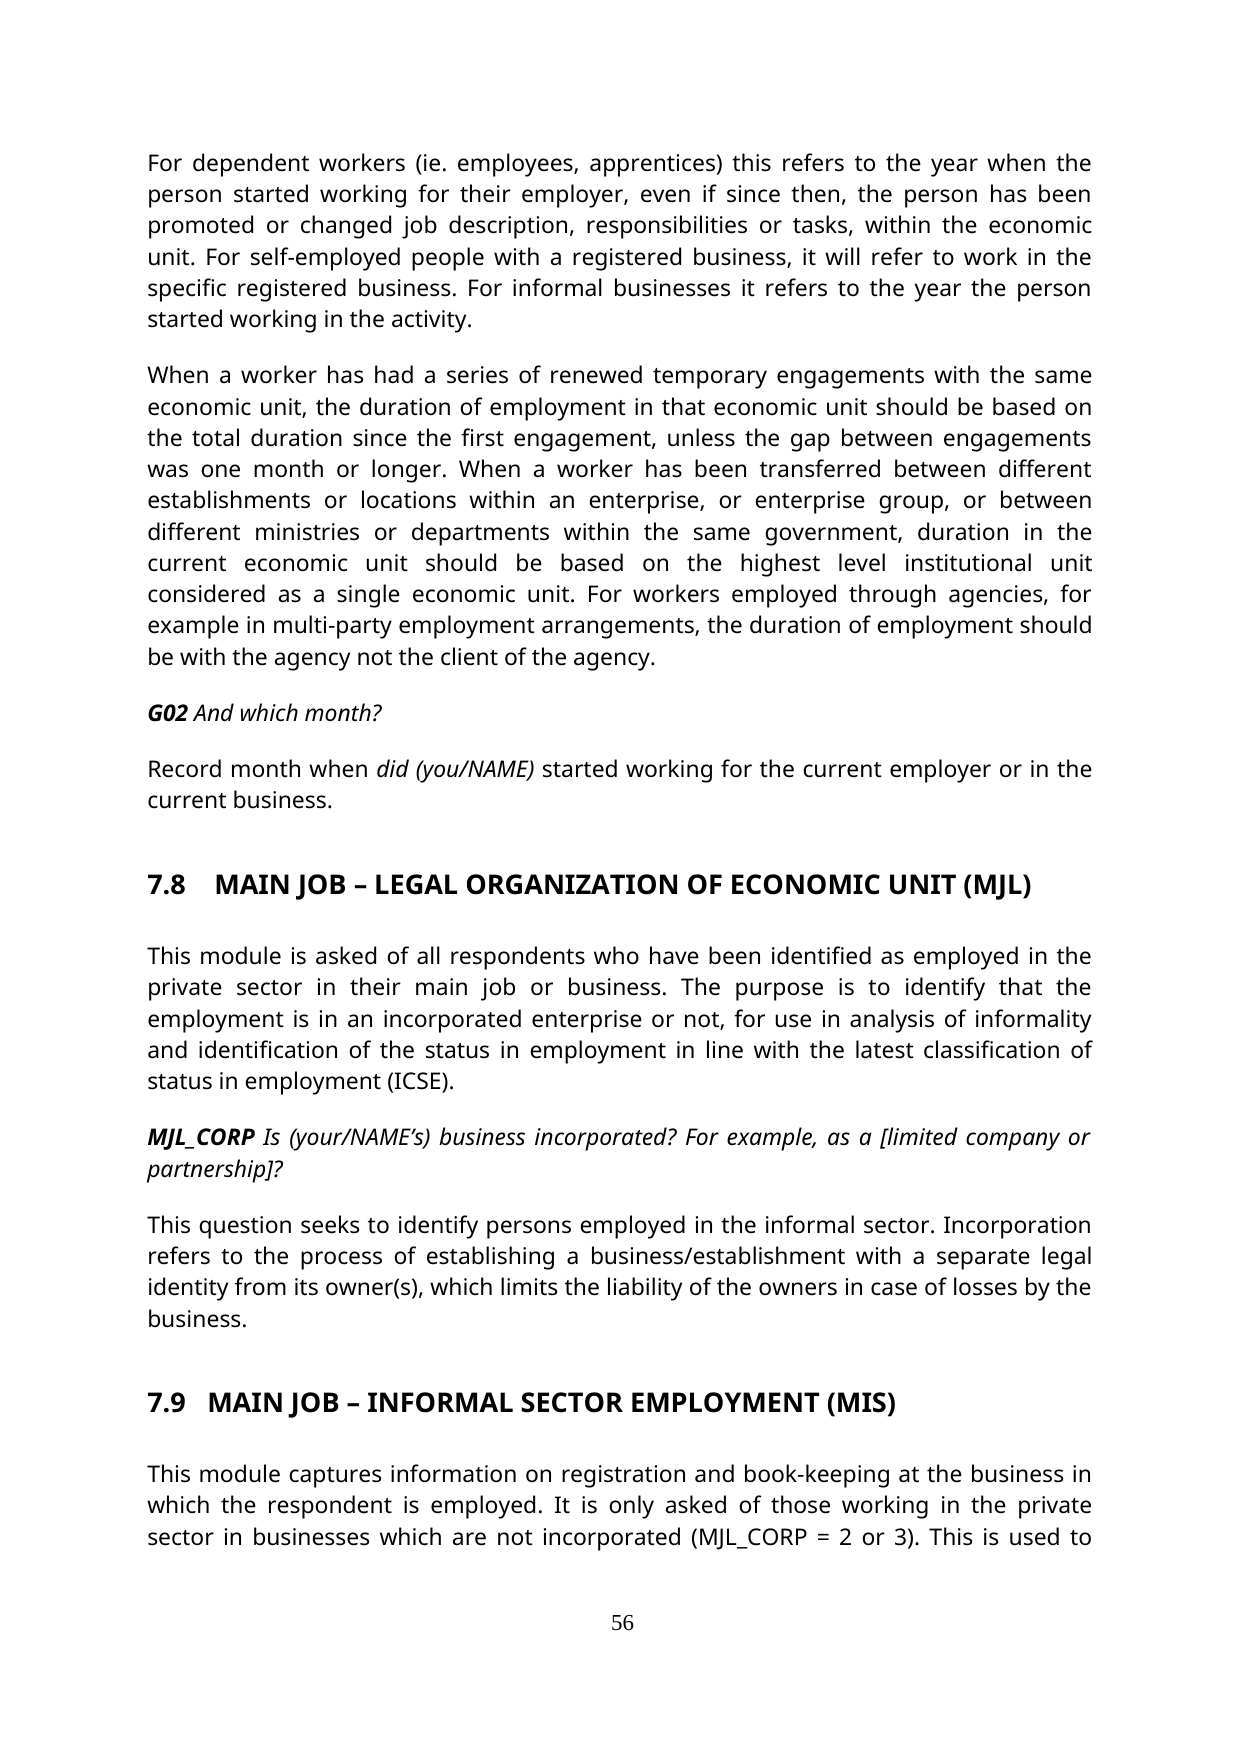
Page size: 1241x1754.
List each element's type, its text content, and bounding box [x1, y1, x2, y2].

text When a worker has had a series of renewed temporary engagements with the same economic unit, the duration of employment in that economic unit should be based on the total duration since the first engagement, unless the gap between engagements was one month or longer. When a worker has been transferred between different establishments or locations within an enterprise, or enterprise group, or between different ministries or departments within the same government, duration in the current economic unit should be based on the highest level institutional unit considered as a single economic unit. For workers employed through agencies, for example in multi-party employment arrangements, the duration of employment should be with the agency not the client of the agency. [147, 359, 1093, 672]
subtitle MAIN JOB – INFORMAL SECTOR EMPLOYMENT (MIS) [147, 1384, 1093, 1421]
text G02 And which month? [147, 697, 1093, 728]
text This module is asked of all respondents who have been identified as employed in the private sector in their main job or business. The purpose is to identify that the employment is in an incorporated enterprise or not, for use in analysis of informality and identification of the status in employment in line with the latest classification of status in employment (ICSE). [147, 940, 1093, 1096]
text For dependent workers (ie. employees, apprentices) this refers to the year when the person started working for their employer, even if since then, the person has been promoted or changed job description, responsibilities or tasks, within the economic unit. For self-employed people with a registered business, it will refer to work in the specific registered business. For informal businesses it refers to the year the person started working in the activity. [147, 147, 1093, 334]
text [147, 1458, 1093, 1552]
text MJL_CORP Is (your/NAME’s) business incorporated? For example, as a [limited company or partnership]? [147, 1121, 1093, 1184]
text This question seeks to identify persons employed in the informal sector. Incorporation refers to the process of establishing a business/establishment with a separate legal identity from its owner(s), which limits the liability of the owners in case of losses by the business. [147, 1209, 1093, 1334]
text Record month when did (you/NAME) started working for the current employer or in the current business. [147, 753, 1093, 816]
subtitle MAIN JOB – LEGAL ORGANIZATION OF ECONOMIC UNIT (MJL) [147, 866, 1093, 903]
